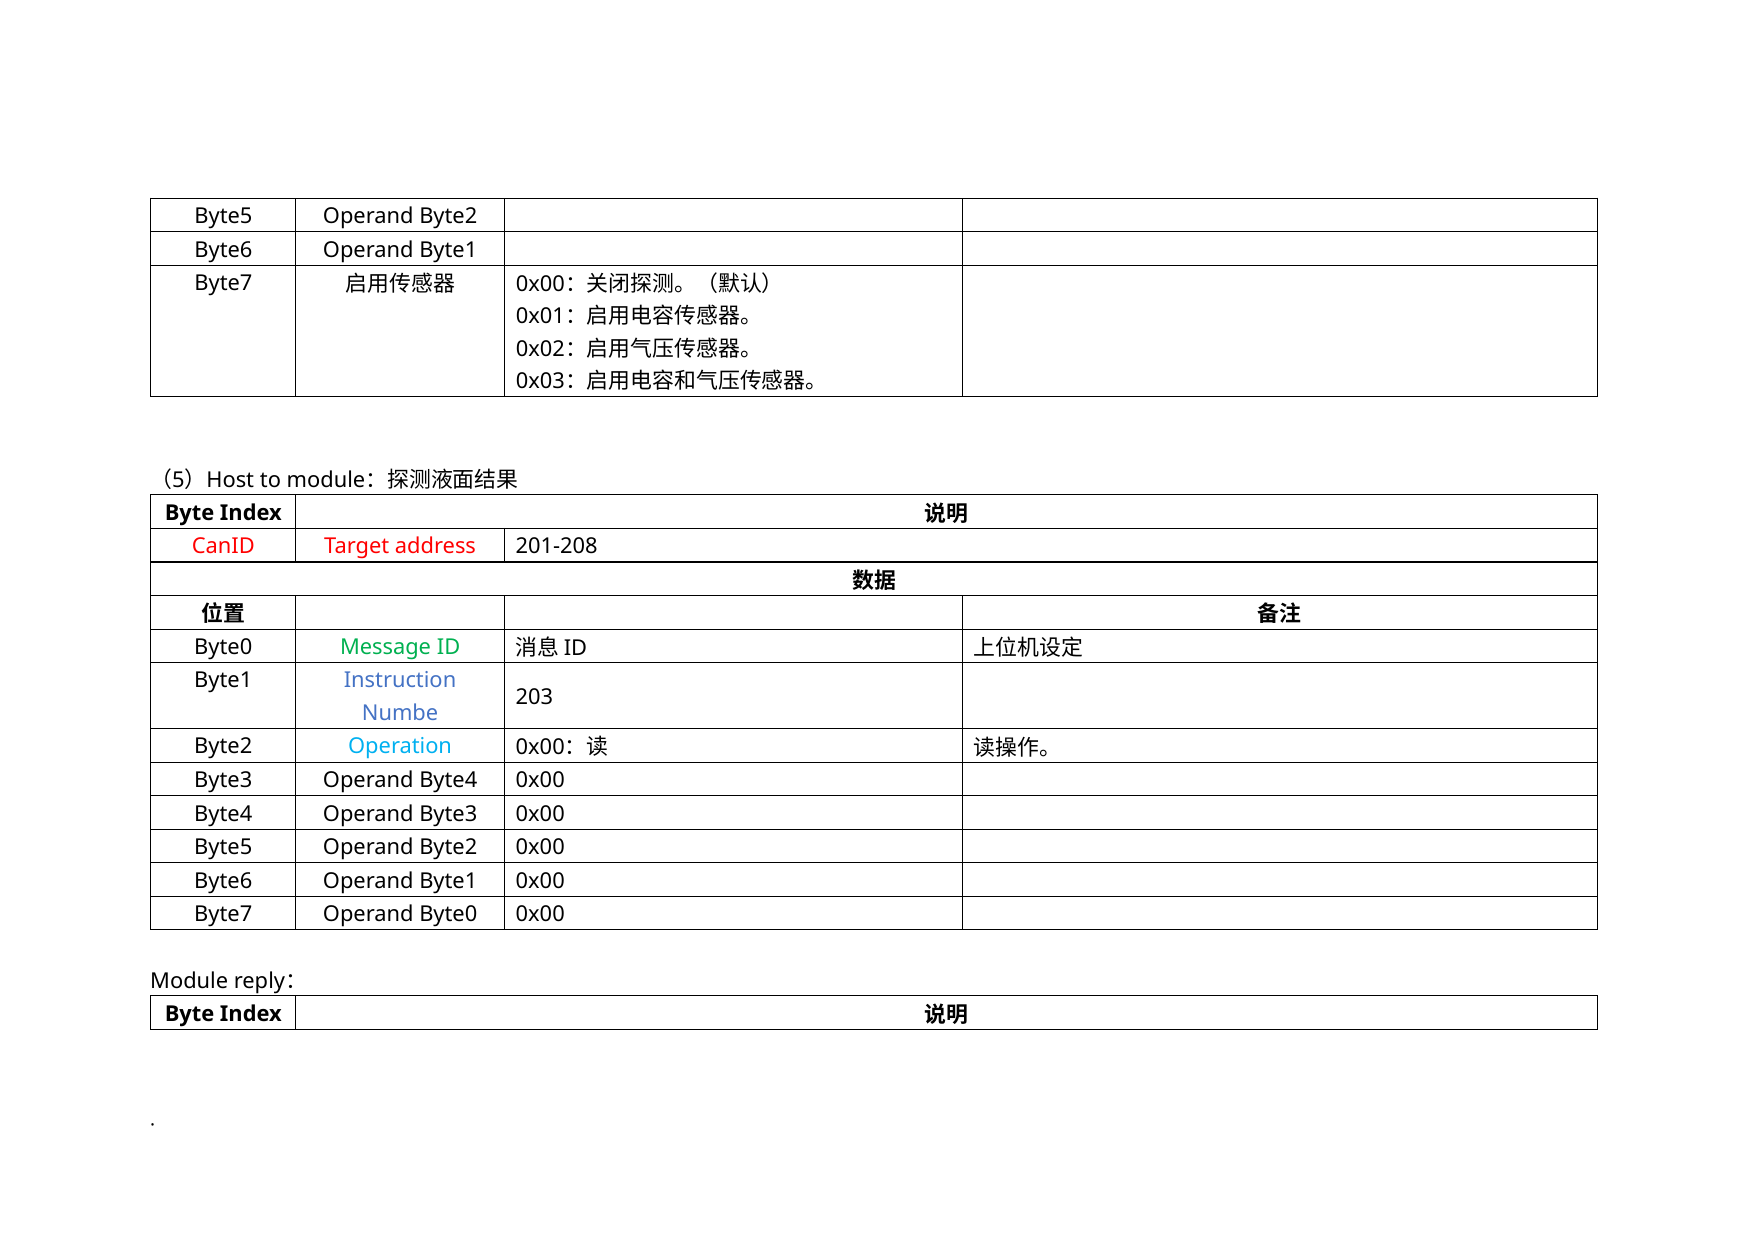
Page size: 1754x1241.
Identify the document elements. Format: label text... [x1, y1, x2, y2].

table_cell Operand Byte2 [296, 199, 504, 231]
table_cell Operand Byte3 [296, 796, 504, 829]
table_cell 0x00 [505, 763, 962, 795]
table_cell 消息ID [505, 630, 962, 662]
table_cell 0x00 [505, 897, 962, 929]
table_cell Byte1 [151, 663, 295, 728]
table_cell 201-208 [505, 529, 1597, 561]
table_cell 读操作。 [963, 729, 1597, 762]
table_cell Operand Byte2 [296, 830, 504, 862]
table_cell Byte6 [151, 232, 295, 265]
table_cell [963, 199, 1597, 231]
table_cell CanID [151, 529, 295, 561]
table_cell Byte3 [151, 763, 295, 795]
table_cell Byte0 [151, 630, 295, 662]
table_cell [963, 663, 1597, 728]
text （5）Host to module：探测液面结果 [150, 462, 1604, 494]
table_header Byte Index [151, 996, 295, 1029]
table_header 说明 [296, 495, 1597, 528]
table_cell Byte7 [151, 266, 295, 396]
table_cell Byte7 [151, 897, 295, 929]
table_cell [505, 596, 962, 628]
table_cell Byte5 [151, 199, 295, 231]
table_cell 位置 [151, 596, 295, 628]
table_header Byte Index [151, 495, 295, 528]
table_cell Operand Byte4 [296, 763, 504, 795]
table_cell Target address [296, 529, 504, 561]
table_cell 启用传感器 [296, 266, 504, 396]
table_cell [963, 830, 1597, 862]
table_cell Byte5 [151, 830, 295, 862]
table_cell Operand Byte1 [296, 863, 504, 896]
table_cell 备注 [963, 596, 1597, 628]
table_cell 0x00 [505, 863, 962, 896]
table_cell [963, 232, 1597, 265]
table_cell [296, 596, 504, 628]
table_cell 0x00 [505, 796, 962, 829]
table_cell Byte6 [151, 863, 295, 896]
table_cell 上位机设定 [963, 630, 1597, 662]
table_cell 0x00 [505, 830, 962, 862]
table_cell [963, 897, 1597, 929]
table_cell Message ID [296, 630, 504, 662]
table_cell Operand Byte1 [296, 232, 504, 265]
table_cell [963, 796, 1597, 829]
table_cell Byte2 [151, 729, 295, 762]
table_cell Operand Byte0 [296, 897, 504, 929]
table_cell [963, 863, 1597, 896]
table_cell [505, 199, 962, 231]
table_cell Operation [296, 729, 504, 762]
table_cell 数据 [151, 563, 1597, 595]
table_cell Byte4 [151, 796, 295, 829]
table_cell [963, 763, 1597, 795]
table_header 说明 [296, 996, 1597, 1029]
table_cell Instruction Numbe [296, 663, 504, 728]
table_cell 0x00：关闭探测。（默认） 0x01：启用电容传感器。 0x02：启用气压传感器。 0x03：启用电容和气压传感器。 [505, 266, 962, 396]
table_cell 0x00：读 [505, 729, 962, 762]
text Module reply： [150, 963, 1604, 995]
table_cell 203 [505, 663, 962, 728]
table_cell [963, 266, 1597, 396]
table_cell [505, 232, 962, 265]
